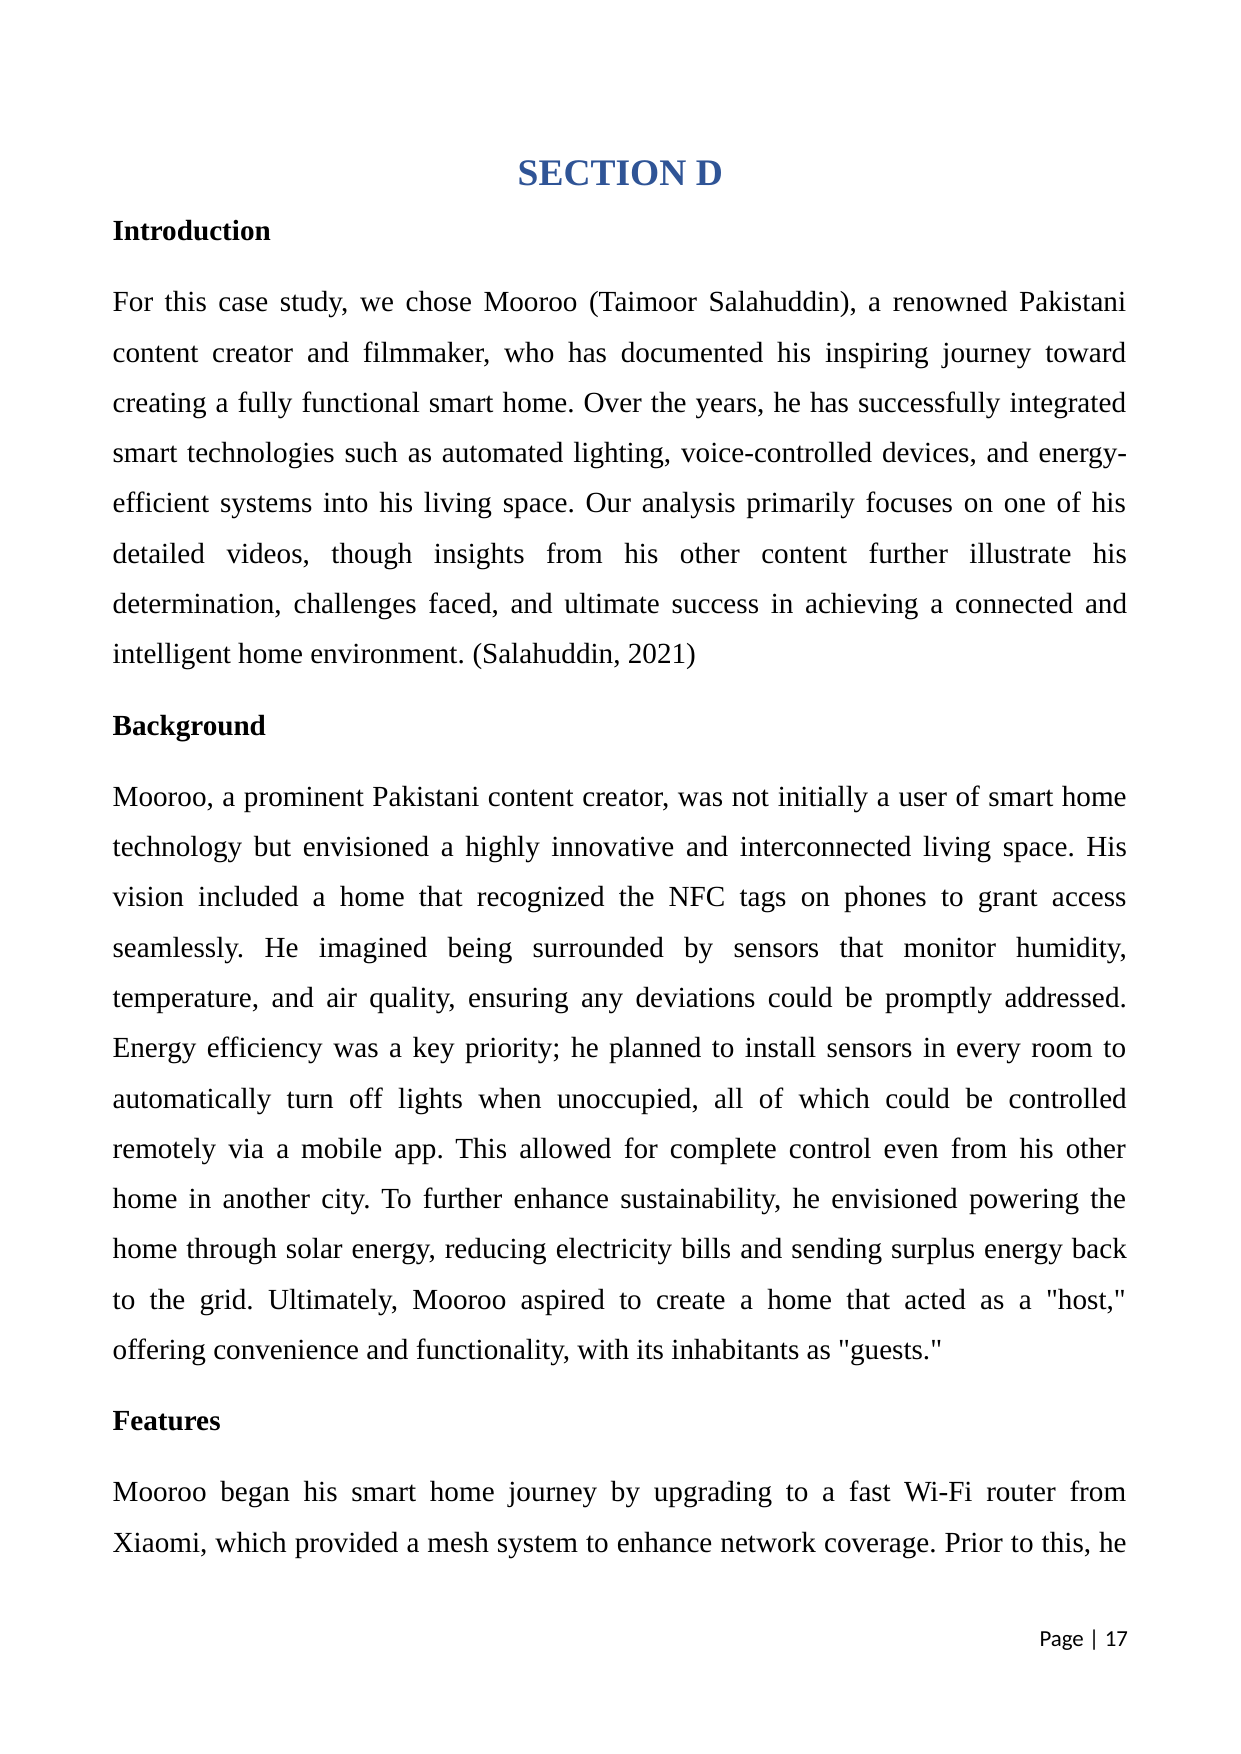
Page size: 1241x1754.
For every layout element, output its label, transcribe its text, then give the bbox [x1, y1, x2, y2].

text Features [112, 1403, 1128, 1437]
text Introduction [112, 213, 1128, 247]
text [112, 1474, 1128, 1558]
text Background [112, 708, 1128, 741]
text Mooroo, a prominent Pakistani content creator, was not initially a user of smart home technology but envisioned a highly innovative and interconnected living space. His vision included a home that recognized the NFC tags on phones to grant access seamlessly. He imagined being surrounded by sensors that monitor humidity, temperature, and air quality, ensuring any deviations could be promptly addressed. Energy efficiency was a key priority; he planned to install sensors in every room to automatically turn off lights when unoccupied, all of which could be controlled remotely via a mobile app. This allowed for complete control even from his other home in another city. To further enhance sustainability, he envisioned powering the home through solar energy, reducing electricity bills and sending surplus energy back to the grid. Ultimately, Mooroo aspired to create a home that acted as a "host," offering convenience and functionality, with its inhabitants as "guests." [112, 779, 1128, 1366]
text SECTION D [112, 150, 1128, 193]
text For this case study, we chose Mooroo (Taimoor Salahuddin), a renowned Pakistani content creator and filmmaker, who has documented his inspiring journey toward creating a fully functional smart home. Over the years, he has successfully integrated smart technologies such as automated lighting, voice-controlled devices, and energy-efficient systems into his living space. Our analysis primarily focuses on one of his detailed videos, though insights from his other content further illustrate his determination, challenges faced, and ultimate success in achieving a connected and intelligent home environment. [112, 284, 1128, 670]
